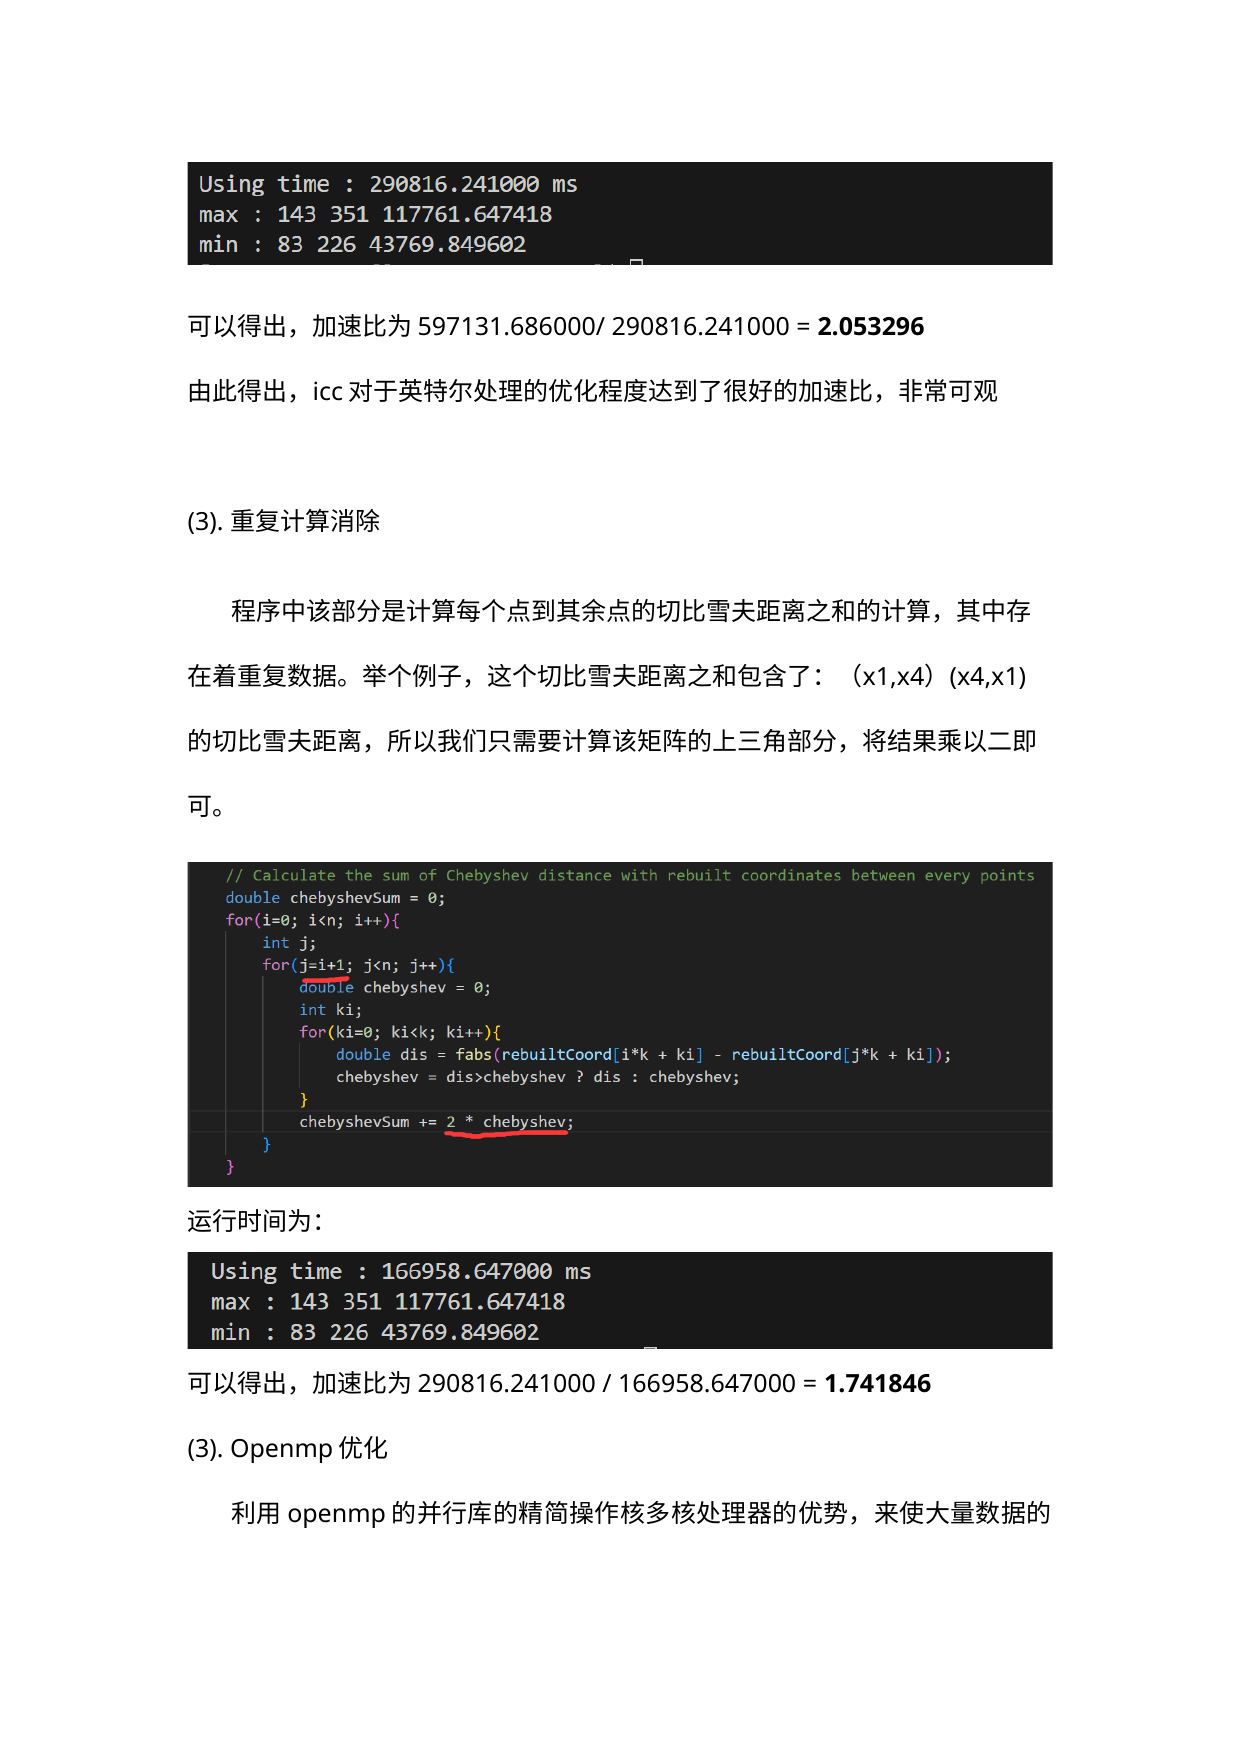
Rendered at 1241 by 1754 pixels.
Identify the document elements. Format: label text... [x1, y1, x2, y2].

text (3). 重复计算消除 [187, 487, 1053, 552]
text 由此得出，icc对于英特尔处理的优化程度达到了很好的加速比，非常可观 [187, 357, 1053, 422]
text 可以得出，加速比为597131.686000/ 290816.241000 = 2.053296 [187, 292, 1053, 357]
picture [187, 862, 1053, 1187]
text 程序中该部分是计算每个点到其余点的切比雪夫距离之和的计算，其中存在着重复数据。举个例子，这个切比雪夫距离之和包含了：（x1,x4）(x4,x1) 的切比雪夫距离，所以我们只需要计算该矩阵的上三角部分，将结果乘以二即可。 [187, 577, 1053, 837]
picture [187, 162, 1053, 265]
text 运行时间为： [187, 1187, 1053, 1252]
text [187, 1479, 1053, 1544]
picture [187, 1252, 1053, 1349]
text (3). Openmp优化 [187, 1414, 1053, 1479]
text 可以得出，加速比为290816.241000 / 166958.647000 = 1.741846 [187, 1349, 1053, 1414]
